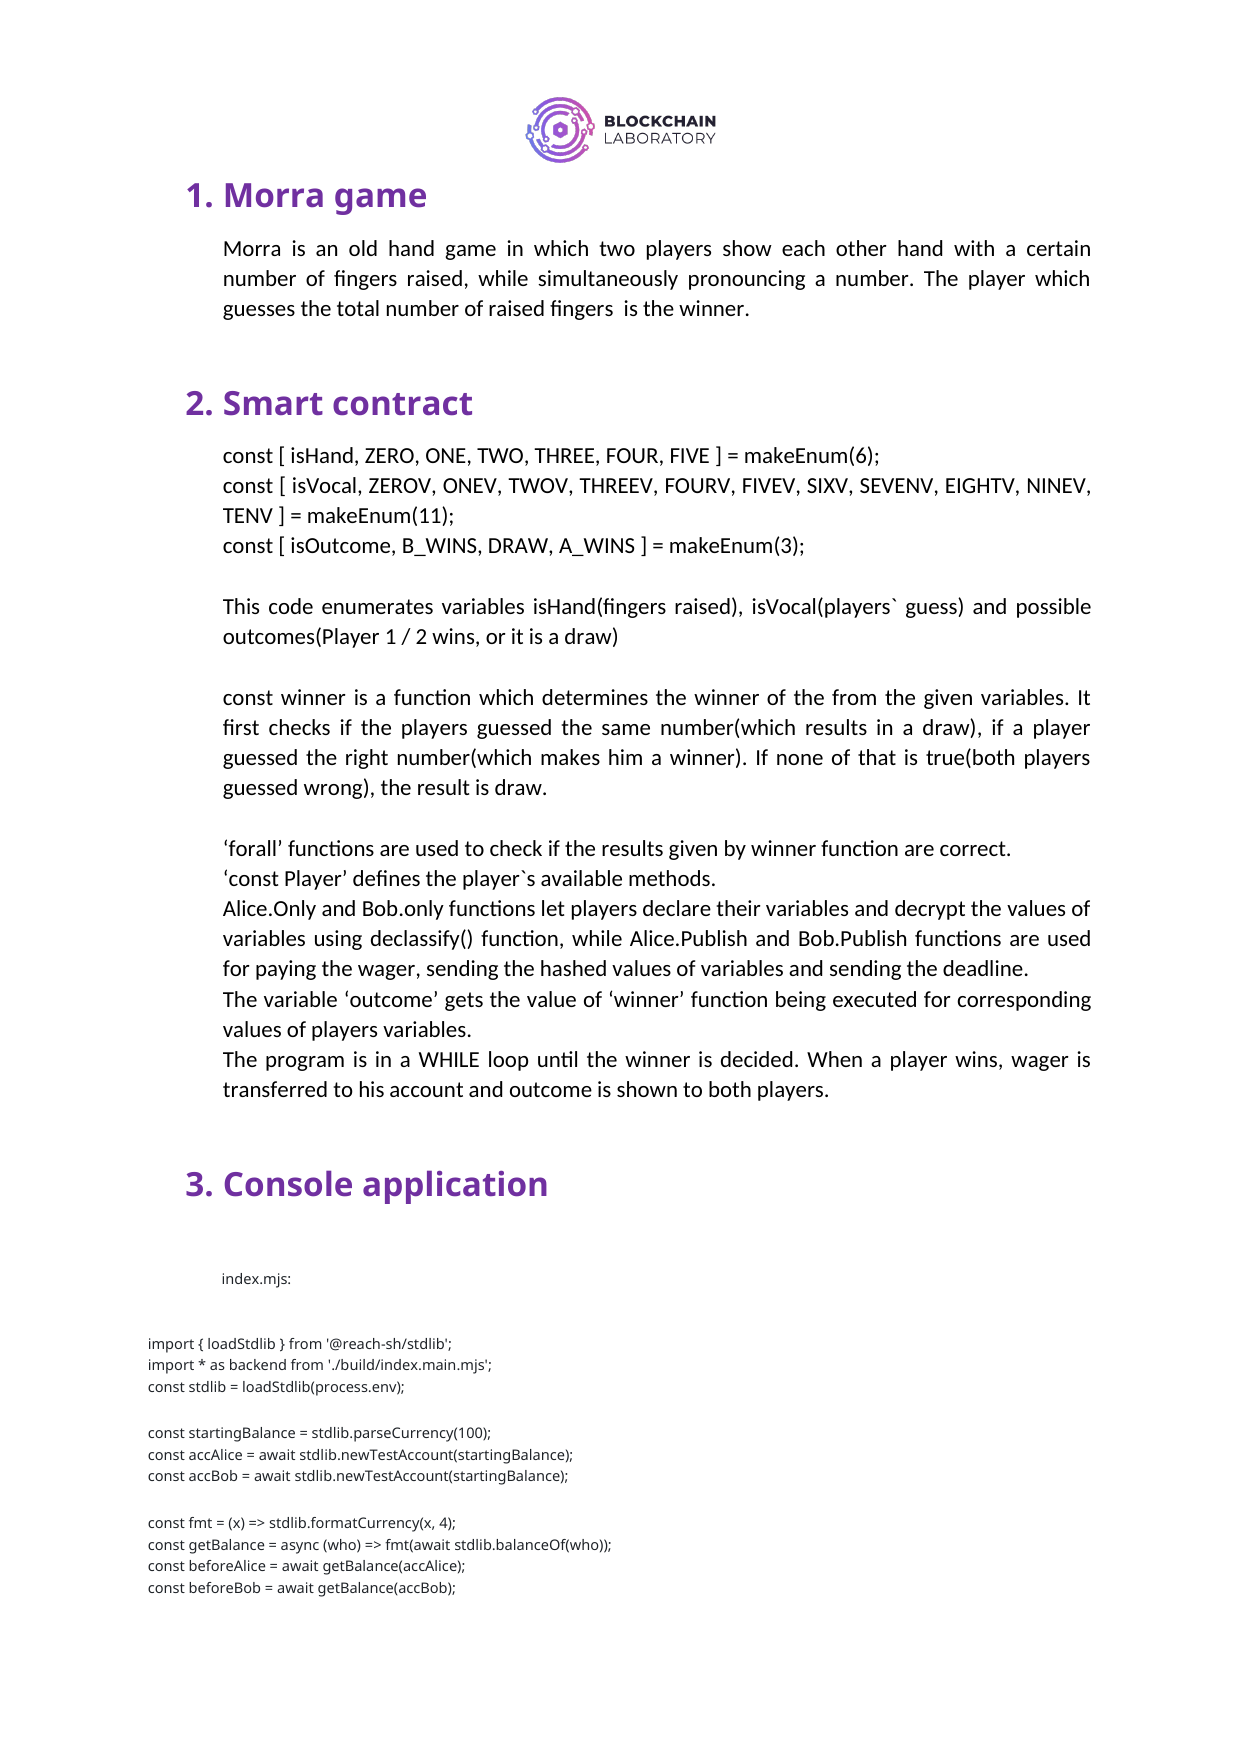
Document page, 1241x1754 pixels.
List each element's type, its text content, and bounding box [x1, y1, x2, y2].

text import { loadStdlib } from '@reach-sh/stdlib'; [148, 1333, 1093, 1353]
list The variable ‘outcome’ gets the value of ‘winner’ function being executed for corresponding values of players variables. [223, 985, 1093, 1043]
list const [ isHand, ZERO, ONE, TWO, THREE, FOUR, FIVE ] = makeEnum(6); [223, 441, 1093, 469]
list const winner is a function which determines the winner of the from the given variables. It first checks if the players guessed the same number(which results in a draw), if a player guessed the right number(which makes him a winner). If none of that is true(both players guessed wrong), the result is draw. [223, 683, 1093, 801]
text const accAlice = await stdlib.newTestAccount(startingBalance); [148, 1445, 1093, 1465]
text const startingBalance = stdlib.parseCurrency(100); [148, 1423, 1093, 1443]
list const [ isOutcome, B_WINS, DRAW, A_WINS ] = makeEnum(3); [223, 532, 1093, 560]
text const accBob = await stdlib.newTestAccount(startingBalance); [148, 1466, 1093, 1486]
list const [ isVocal, ZEROV, ONEV, TWOV, THREEV, FOURV, FIVEV, SIXV, SEVENV, EIGHTV, NINEV, TENV ] = makeEnum(11); [223, 471, 1093, 529]
subtitle Morra game [185, 172, 1093, 218]
list Morra is an old hand game in which two players show each other hand with a certain number of fingers raised, while simultaneously pronouncing a number. The player which guesses the total number of raised fingers is the winner. [223, 234, 1093, 322]
text const stdlib = loadStdlib(process.env); [148, 1376, 1093, 1396]
picture [515, 86, 725, 173]
subtitle Console application [185, 1161, 1093, 1206]
list ‘forall’ functions are used to check if the results given by winner function are correct. [223, 834, 1093, 862]
text const getBalance = async (who) => fmt(await stdlib.balanceOf(who)); [148, 1535, 1093, 1554]
text import * as backend from './build/index.main.mjs'; [148, 1355, 1093, 1375]
list Alice.Only and Bob.only functions let players declare their variables and decrypt the values of variables using declassify() function, while Alice.Publish and Bob.Publish functions are used for paying the wager, sending the hashed values of variables and sending the deadline. [223, 894, 1093, 983]
text const beforeAlice = await getBalance(accAlice); [148, 1556, 1093, 1576]
text index.mjs: [148, 1269, 1093, 1289]
subtitle Smart contract [185, 379, 1093, 425]
text const beforeBob = await getBalance(accBob); [148, 1578, 1093, 1597]
list The program is in a WHILE loop until the winner is decided. When a player wins, wager is transferred to his account and outcome is shown to both players. [223, 1045, 1093, 1103]
list This code enumerates variables isHand(fingers raised), isVocal(players` guess) and possible outcomes(Player 1 / 2 wins, or it is a draw) [223, 592, 1093, 650]
list ‘const Player’ defines the player`s available methods. [223, 864, 1093, 892]
text const fmt = (x) => stdlib.formatCurrency(x, 4); [148, 1513, 1093, 1533]
